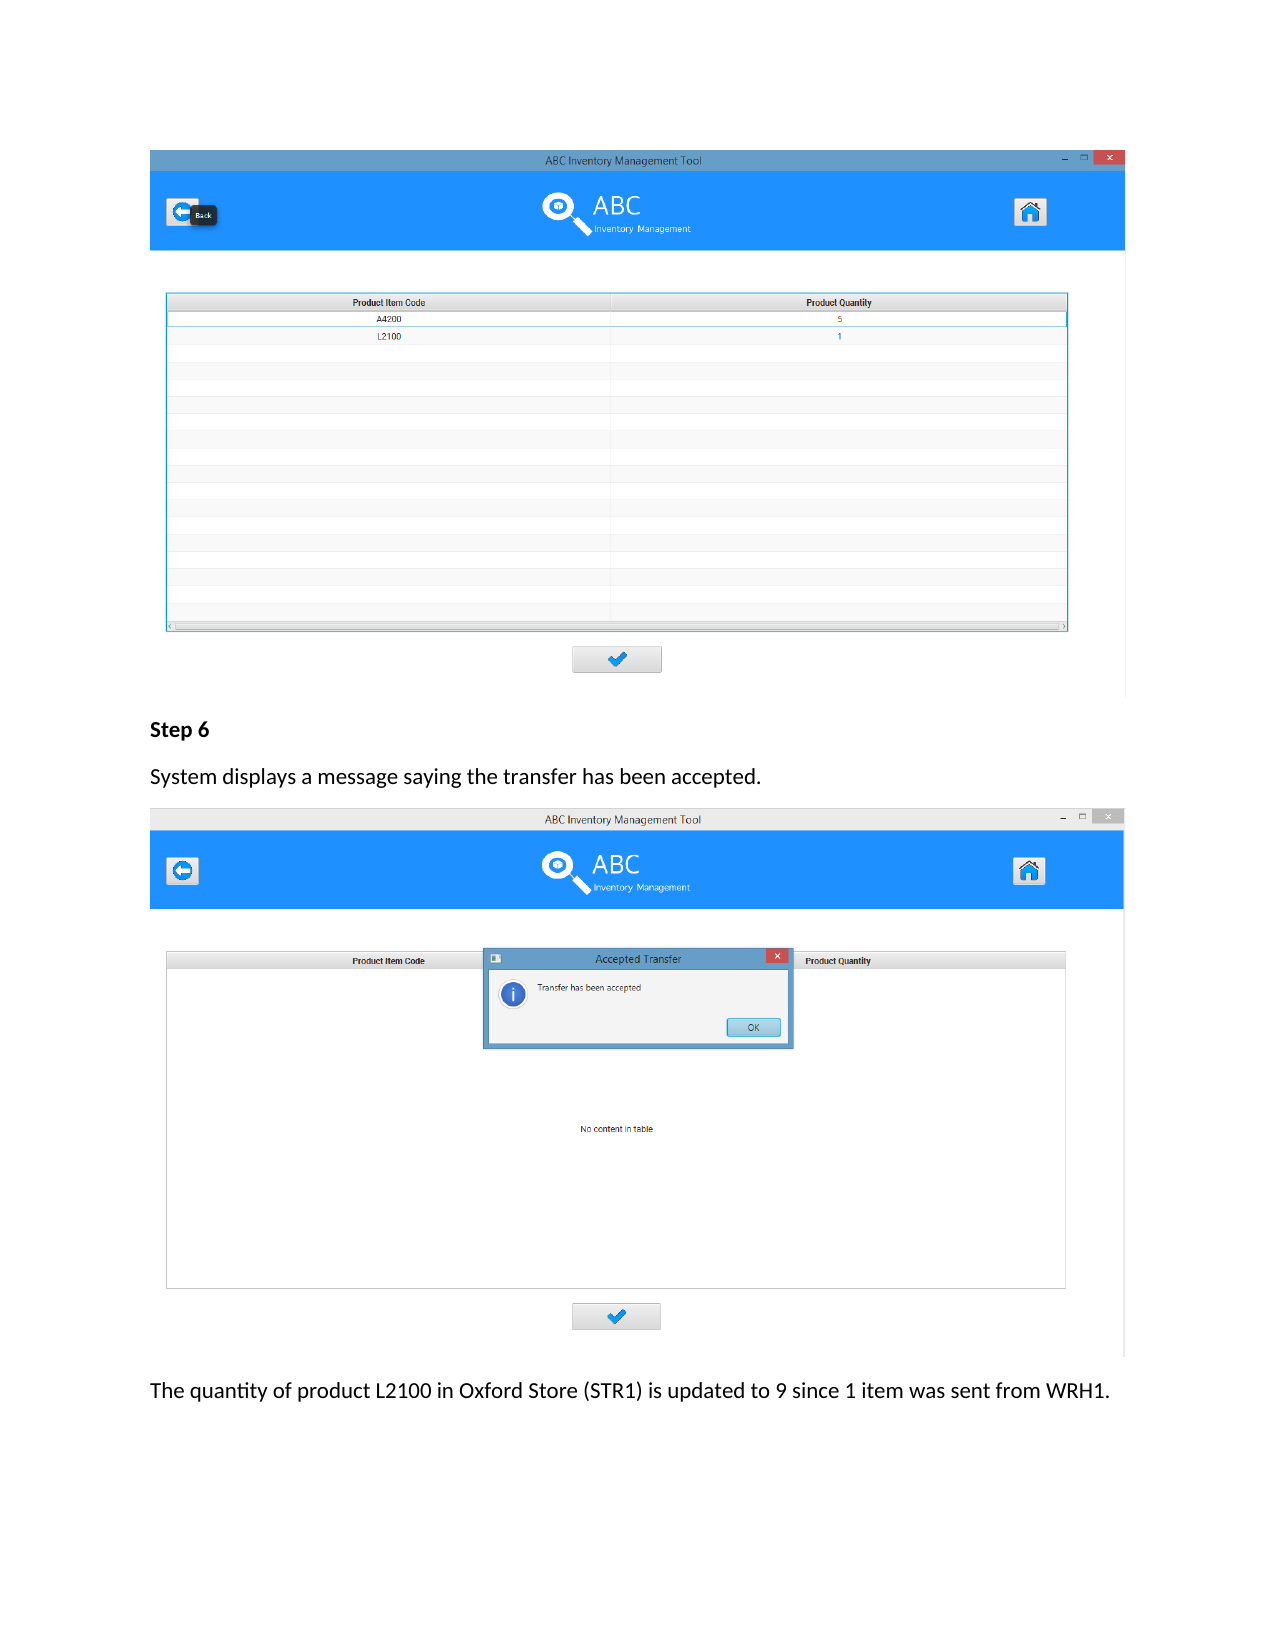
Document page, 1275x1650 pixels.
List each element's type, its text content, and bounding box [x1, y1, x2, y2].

picture [150, 150, 1125, 697]
picture [150, 808, 1125, 1357]
text Step 6 [150, 715, 1125, 743]
text System displays a message saying the transfer has been accepted. [150, 762, 1125, 790]
text The quantity of product L2100 in Oxford Store (STR1) is updated to 9 since 1 item was sent from WRH1. [150, 1376, 1125, 1404]
